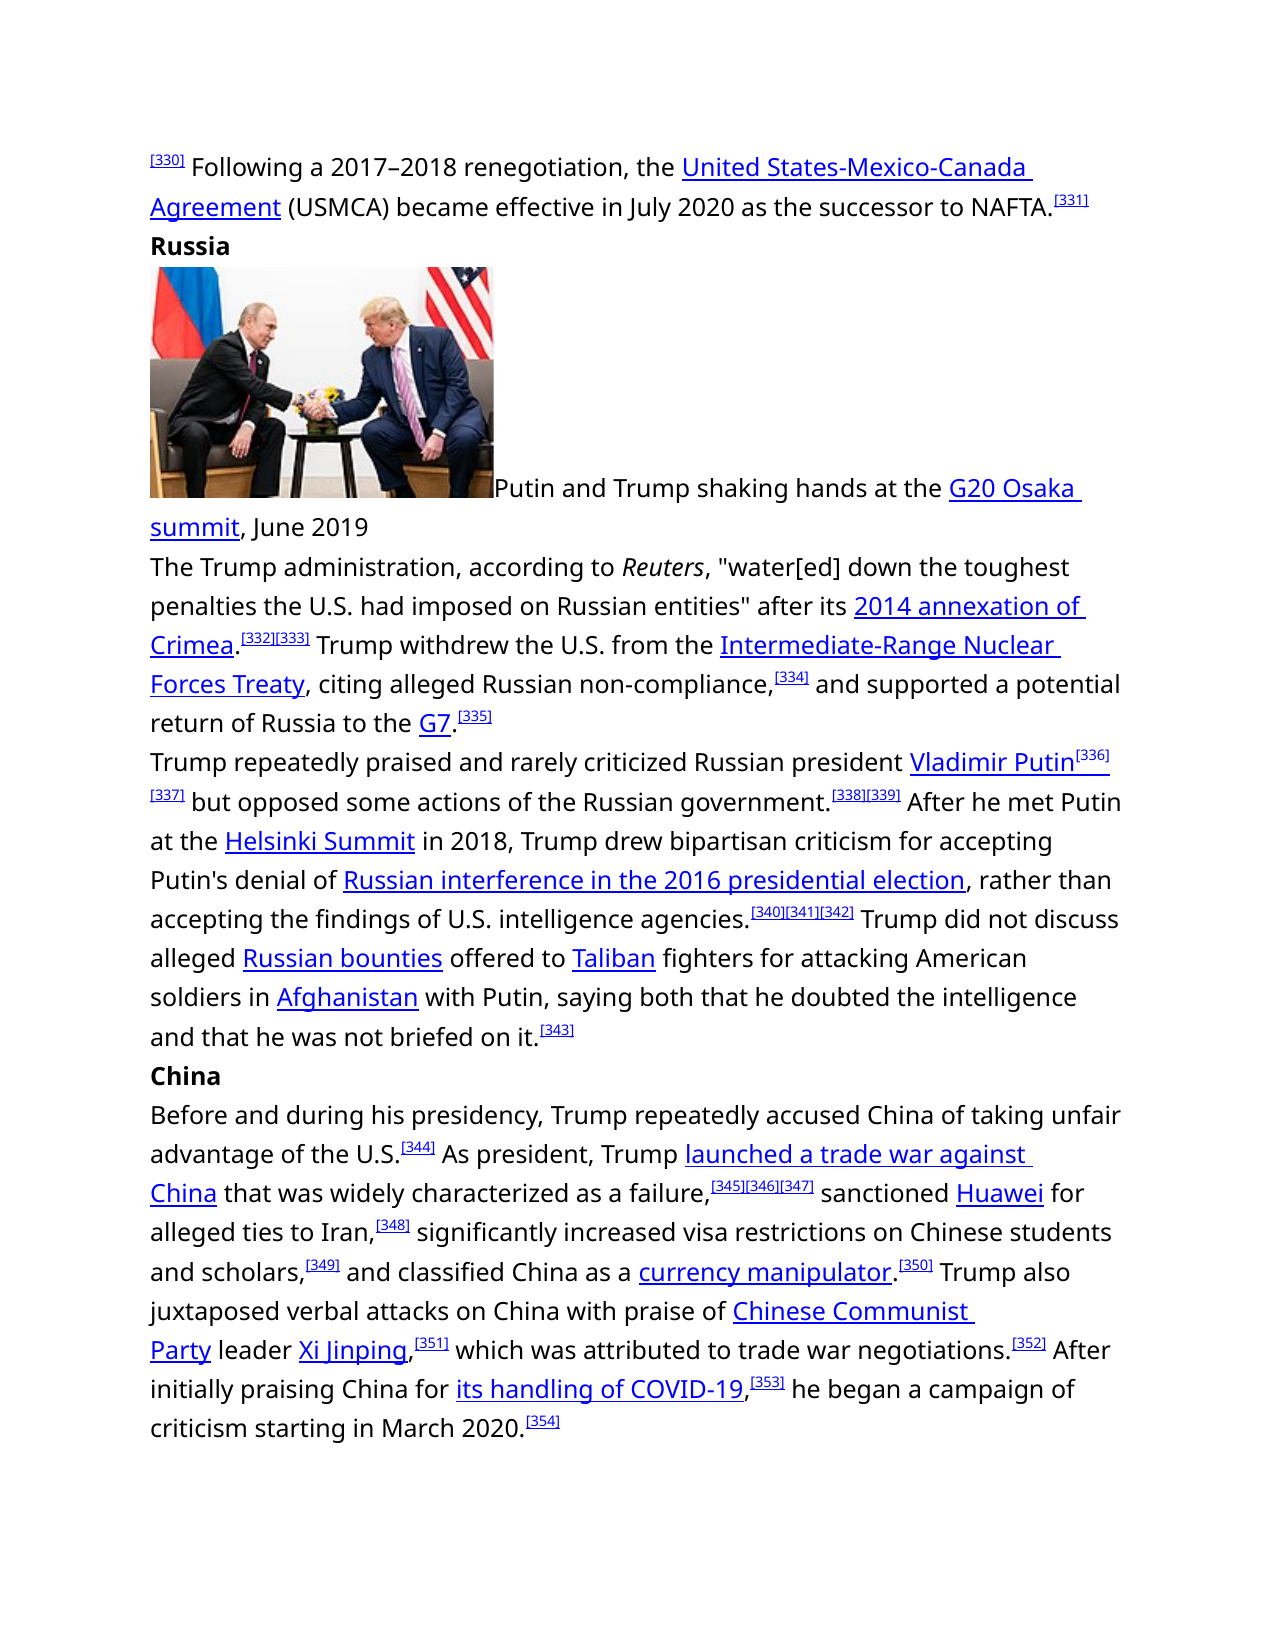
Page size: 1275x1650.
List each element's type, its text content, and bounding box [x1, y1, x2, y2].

picture [150, 267, 494, 498]
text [150, 150, 1125, 223]
text Trump repeatedly praised and rarely criticized Russian president Vladimir Putin[336][337] but opposed some actions of the Russian government.[338][339] After he met Putin at the Helsinki Summit in 2018, Trump drew bipartisan criticism for accepting Putin's denial of Russian interference in the 2016 presidential election, rather than accepting the findings of U.S. intelligence agencies.[340][341][342] Trump did not discuss alleged Russian bounties offered to Taliban fighters for attacking American soldiers in Afghanistan with Putin, saying both that he doubted the intelligence and that he was not briefed on it.[343] [150, 745, 1125, 1053]
text China [150, 1058, 1125, 1092]
text The Trump administration, according to Reuters, "water[ed] down the toughest penalties the U.S. had imposed on Russian entities" after its 2014 annexation of Crimea.[332][333] Trump withdrew the U.S. from the Intermediate-Range Nuclear Forces Treaty, citing alleged Russian non-compliance,[334] and supported a potential return of Russia to the G7.[335] [150, 549, 1125, 740]
text Russia [150, 228, 1125, 262]
text Before and during his presidency, Trump repeatedly accused China of taking unfair advantage of the U.S.[344] As president, Trump launched a trade war against China that was widely characterized as a failure,[345][346][347] sanctioned Huawei for alleged ties to Iran,[348] significantly increased visa restrictions on Chinese students and scholars,[349] and classified China as a currency manipulator.[350] Trump also juxtaposed verbal attacks on China with praise of Chinese Communist Party leader Xi Jinping,[351] which was attributed to trade war negotiations.[352] After initially praising China for its handling of COVID-19,[353] he began a campaign of criticism starting in March 2020.[354] [150, 1098, 1125, 1445]
